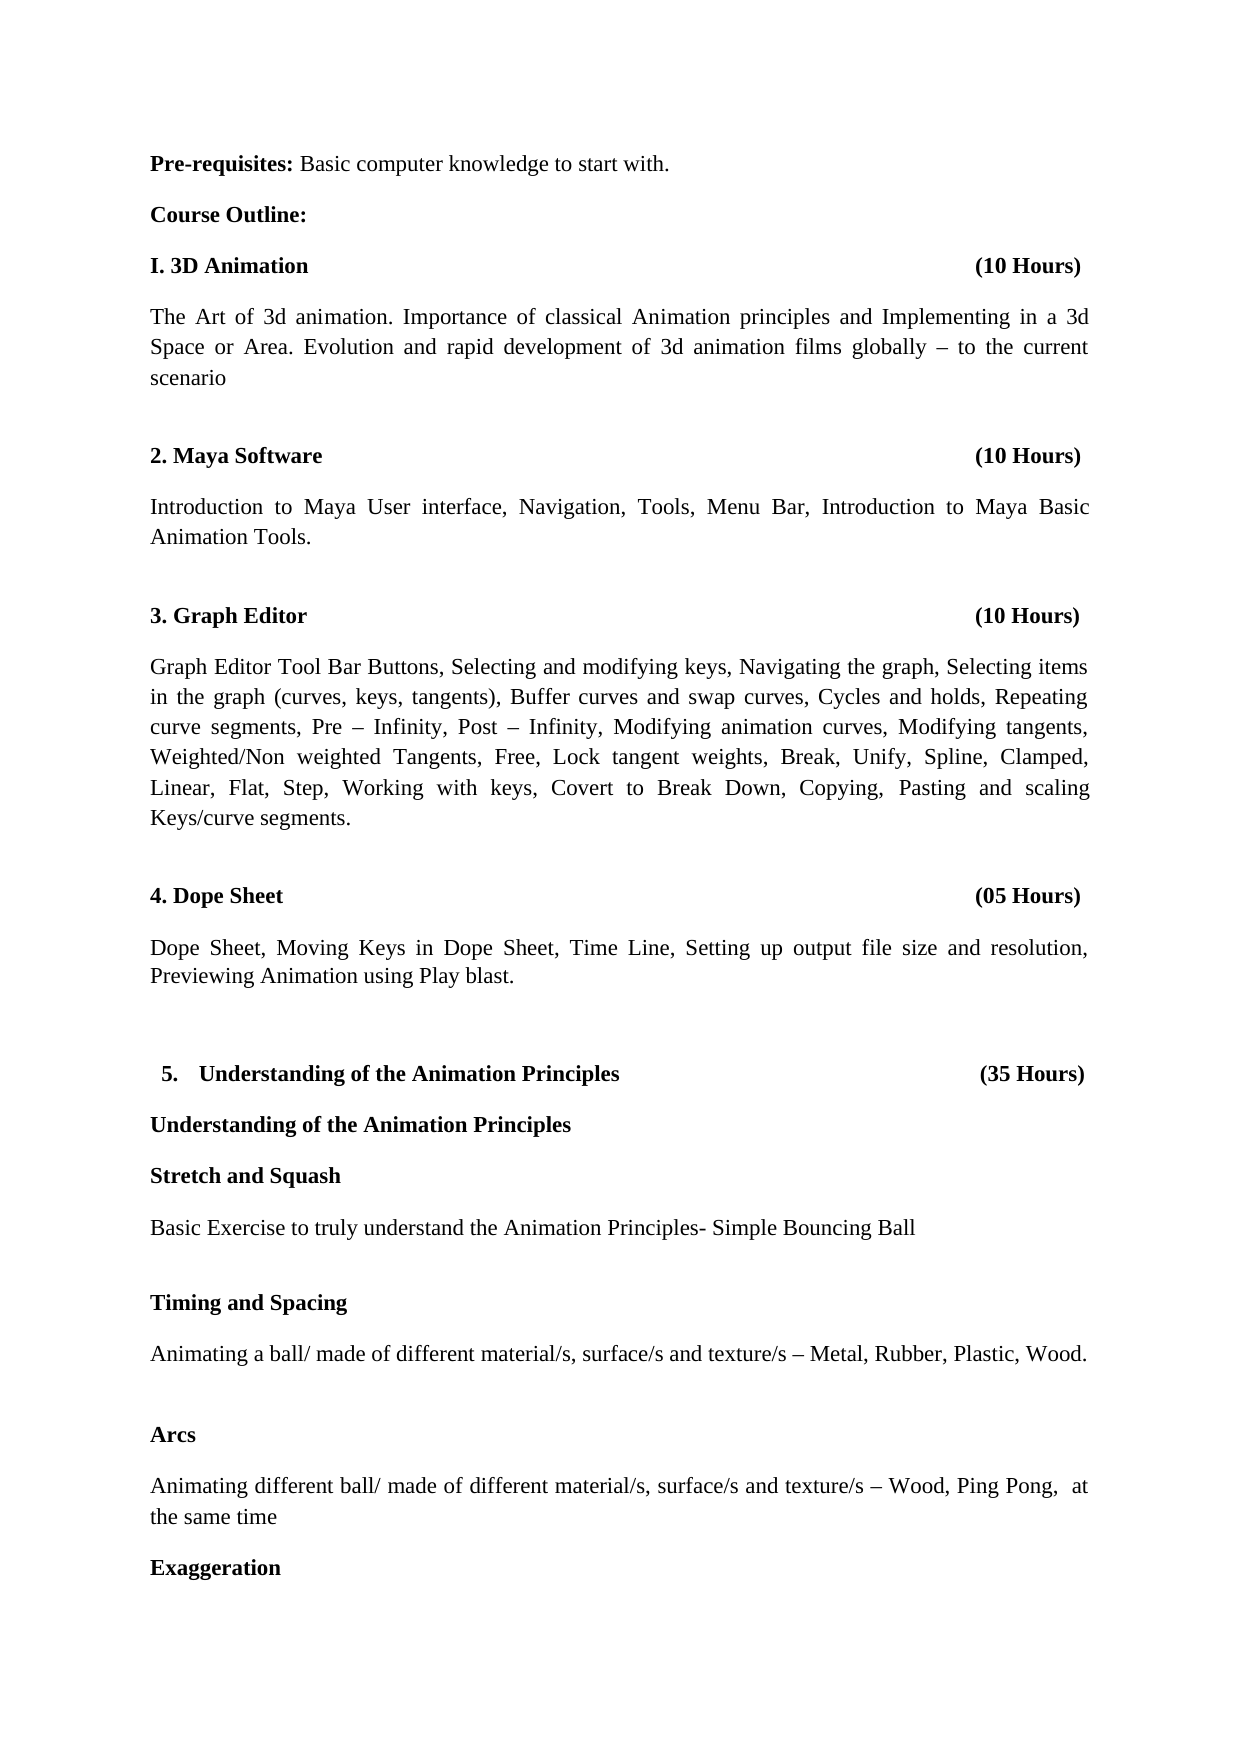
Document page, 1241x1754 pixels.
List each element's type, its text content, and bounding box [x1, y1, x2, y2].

text Graph Editor Tool Bar Buttons, Selecting and modifying keys, Navigating the graph, Selecting items in the graph (curves, keys, tangents), Buffer curves and swap curves, Cycles and holds, Repeating curve segments, Pre – Infinity, Post – Infinity, Modifying animation curves, Modifying tangents, Weighted/Non weighted Tangents, Free, Lock tangent weights, Break, Unify, Spline, Clamped, Linear, Flat, Step, Working with keys, Covert to Break Down, Copying, Pasting and scaling Keys/curve segments. [150, 653, 1090, 830]
text Pre-requisites: Basic computer knowledge to start with. [150, 150, 1090, 176]
text 4. Dope Sheet (05 Hours) [150, 882, 1090, 908]
list Understanding of the Animation Principles (35 Hours) [161, 1059, 1090, 1086]
text Animating different ball/ made of different material/s, surface/s and texture/s – Wood, Ping Pong, at the same time [150, 1472, 1090, 1529]
text Animating a ball/ made of different material/s, surface/s and texture/s – Metal, Rubber, Plastic, Wood. [150, 1340, 1090, 1397]
text Basic Exercise to truly understand the Animation Principles- Simple Bouncing Ball [150, 1213, 1090, 1241]
text 3. Graph Editor (10 Hours) [150, 602, 1090, 628]
text Stretch and Squash [150, 1162, 1090, 1188]
text Arcs [150, 1421, 1090, 1448]
text The Art of 3d animation. Importance of classical Animation principles and Implementing in a 3d Space or Area. Evolution and rapid development of 3d animation films globally – to the current scenario [150, 303, 1090, 390]
text Dope Sheet, Moving Keys in Dope Sheet, Time Line, Setting up output file size and resolution, Previewing Animation using Play blast. [150, 933, 1090, 990]
text Introduction to Maya User interface, Navigation, Tools, Menu Bar, Introduction to Maya Basic Animation Tools. [150, 493, 1092, 549]
text 2. Maya Software (10 Hours) [150, 442, 1090, 468]
text Course Outline: [150, 201, 1090, 227]
text Exaggeration [150, 1554, 1090, 1580]
text Timing and Spacing [150, 1289, 1090, 1316]
text Understanding of the Animation Principles [150, 1111, 1090, 1137]
text I. 3D Animation (10 Hours) [150, 252, 1090, 278]
